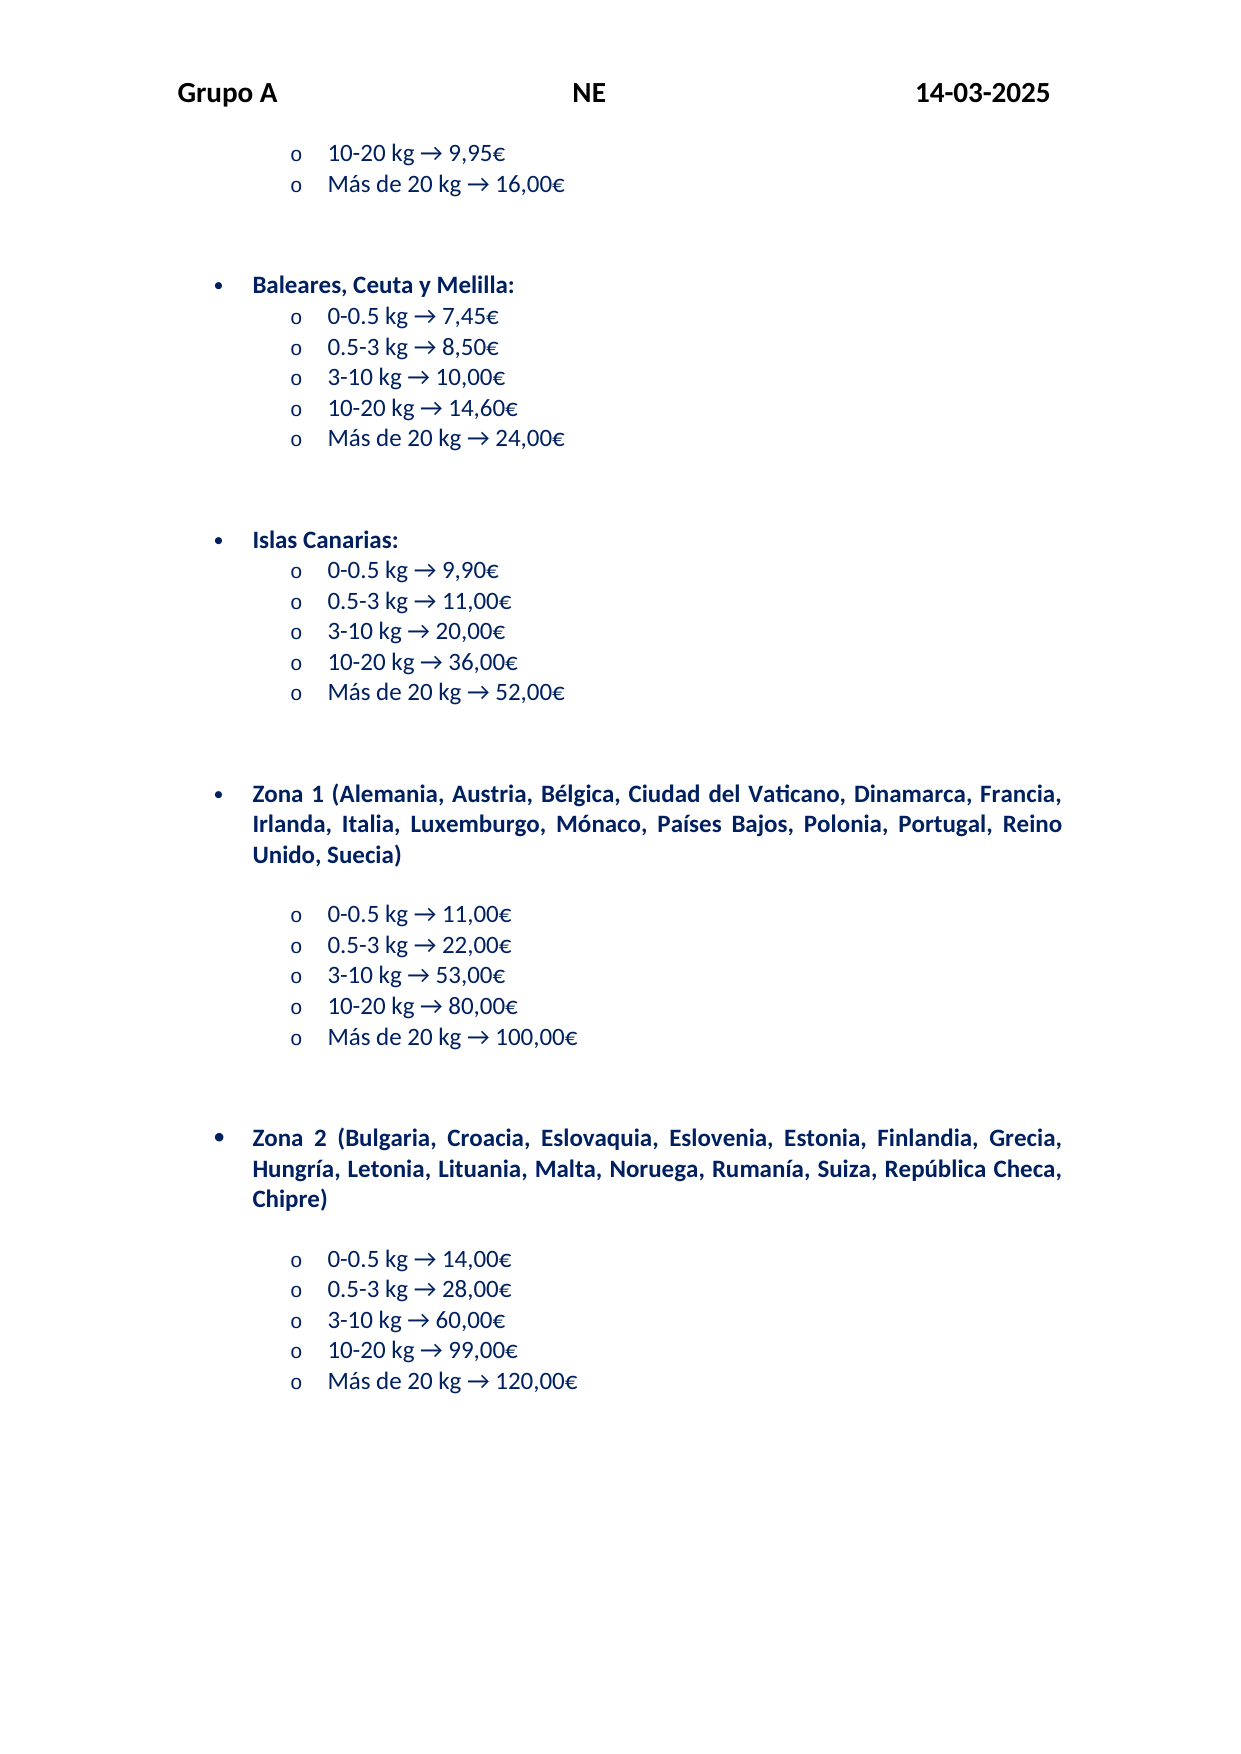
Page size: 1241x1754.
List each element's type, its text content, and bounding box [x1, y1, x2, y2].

list 10-20 kg → 99,00€ [290, 1334, 1063, 1365]
list 3-10 kg → 60,00€ [290, 1304, 1063, 1334]
list 0.5-3 kg → 8,50€ [290, 331, 1063, 361]
list 10-20 kg → 80,00€ [290, 990, 1063, 1021]
list 0.5-3 kg → 11,00€ [290, 585, 1063, 615]
list Islas Canarias: [215, 524, 1063, 554]
list 10-20 kg → 36,00€ [290, 646, 1063, 676]
list 0-0.5 kg → 7,45€ [290, 300, 1063, 331]
list Más de 20 kg → 24,00€ [290, 422, 1063, 453]
list Más de 20 kg → 100,00€ [290, 1021, 1063, 1051]
list 0.5-3 kg → 22,00€ [290, 929, 1063, 960]
list Más de 20 kg → 16,00€ [290, 168, 1063, 198]
list 3-10 kg → 10,00€ [290, 361, 1063, 392]
list Baleares, Ceuta y Melilla: [215, 269, 1063, 300]
list Zona 1 (Alemania, Austria, Bélgica, Ciudad del Vaticano, Dinamarca, Francia, Irlanda, Italia, Luxemburgo, Mónaco, Países Bajos, Polonia, Portugal, Reino Unido, Suecia) [215, 778, 1063, 869]
list 10-20 kg → 9,95€ [290, 137, 1063, 168]
list 0.5-3 kg → 28,00€ [290, 1273, 1063, 1304]
list Más de 20 kg → 120,00€ [290, 1365, 1063, 1396]
list Más de 20 kg → 52,00€ [290, 676, 1063, 707]
list 0-0.5 kg → 11,00€ [290, 899, 1063, 929]
list 3-10 kg → 20,00€ [290, 615, 1063, 646]
list 0-0.5 kg → 14,00€ [290, 1243, 1063, 1273]
list 0-0.5 kg → 9,90€ [290, 554, 1063, 585]
list 10-20 kg → 14,60€ [290, 392, 1063, 422]
list 3-10 kg → 53,00€ [290, 960, 1063, 990]
list Zona 2 (Bulgaria, Croacia, Eslovaquia, Eslovenia, Estonia, Finlandia, Grecia, Hungría, Letonia, Lituania, Malta, Noruega, Rumanía, Suiza, República Checa, Chipre) [215, 1122, 1063, 1214]
